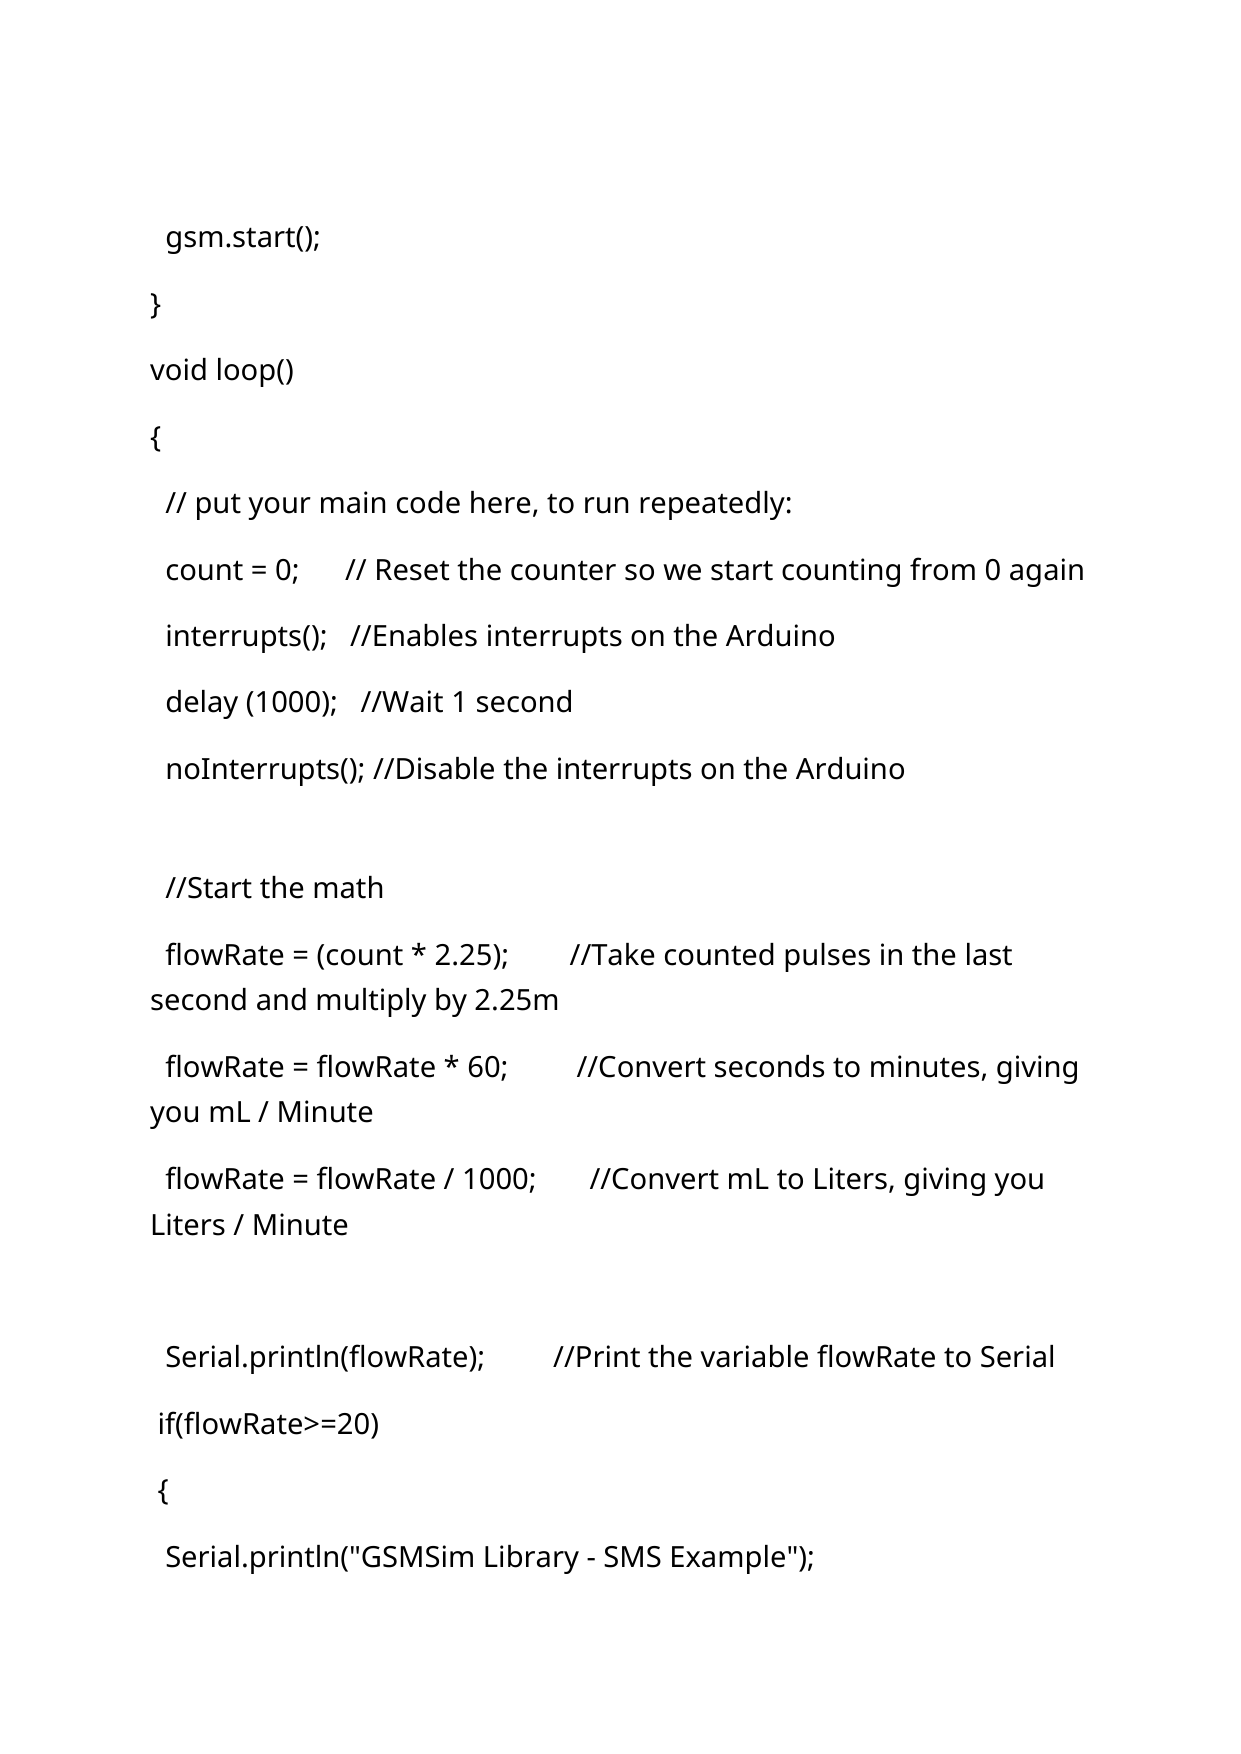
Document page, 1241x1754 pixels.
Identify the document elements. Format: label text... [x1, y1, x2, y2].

text noInterrupts(); //Disable the interrupts on the Arduino [150, 748, 1090, 788]
text interrupts(); //Enables interrupts on the Arduino [150, 615, 1090, 655]
text if(flowRate>=20) [150, 1403, 1090, 1443]
text // put your main code here, to run repeatedly: [150, 482, 1090, 522]
text Serial.println("GSMSim Library - SMS Example"); [150, 1536, 1090, 1576]
text void loop() [150, 349, 1090, 389]
text Serial.println(flowRate); //Print the variable flowRate to Serial [150, 1337, 1090, 1376]
text { [150, 1470, 1090, 1509]
text count = 0; // Reset the counter so we start counting from 0 again [150, 549, 1090, 588]
text gsm.start(); [150, 216, 1090, 256]
text flowRate = (count * 2.25); //Take counted pulses in the last second and multiply by 2.25m [150, 934, 1090, 1019]
text } [150, 283, 1090, 323]
text { [150, 416, 1090, 456]
text flowRate = flowRate / 1000; //Convert mL to Liters, giving you Liters / Minute [150, 1158, 1090, 1243]
text //Start the math [150, 868, 1090, 907]
text delay (1000); //Wait 1 second [150, 682, 1090, 721]
text flowRate = flowRate * 60; //Convert seconds to minutes, giving you mL / Minute [150, 1046, 1090, 1131]
